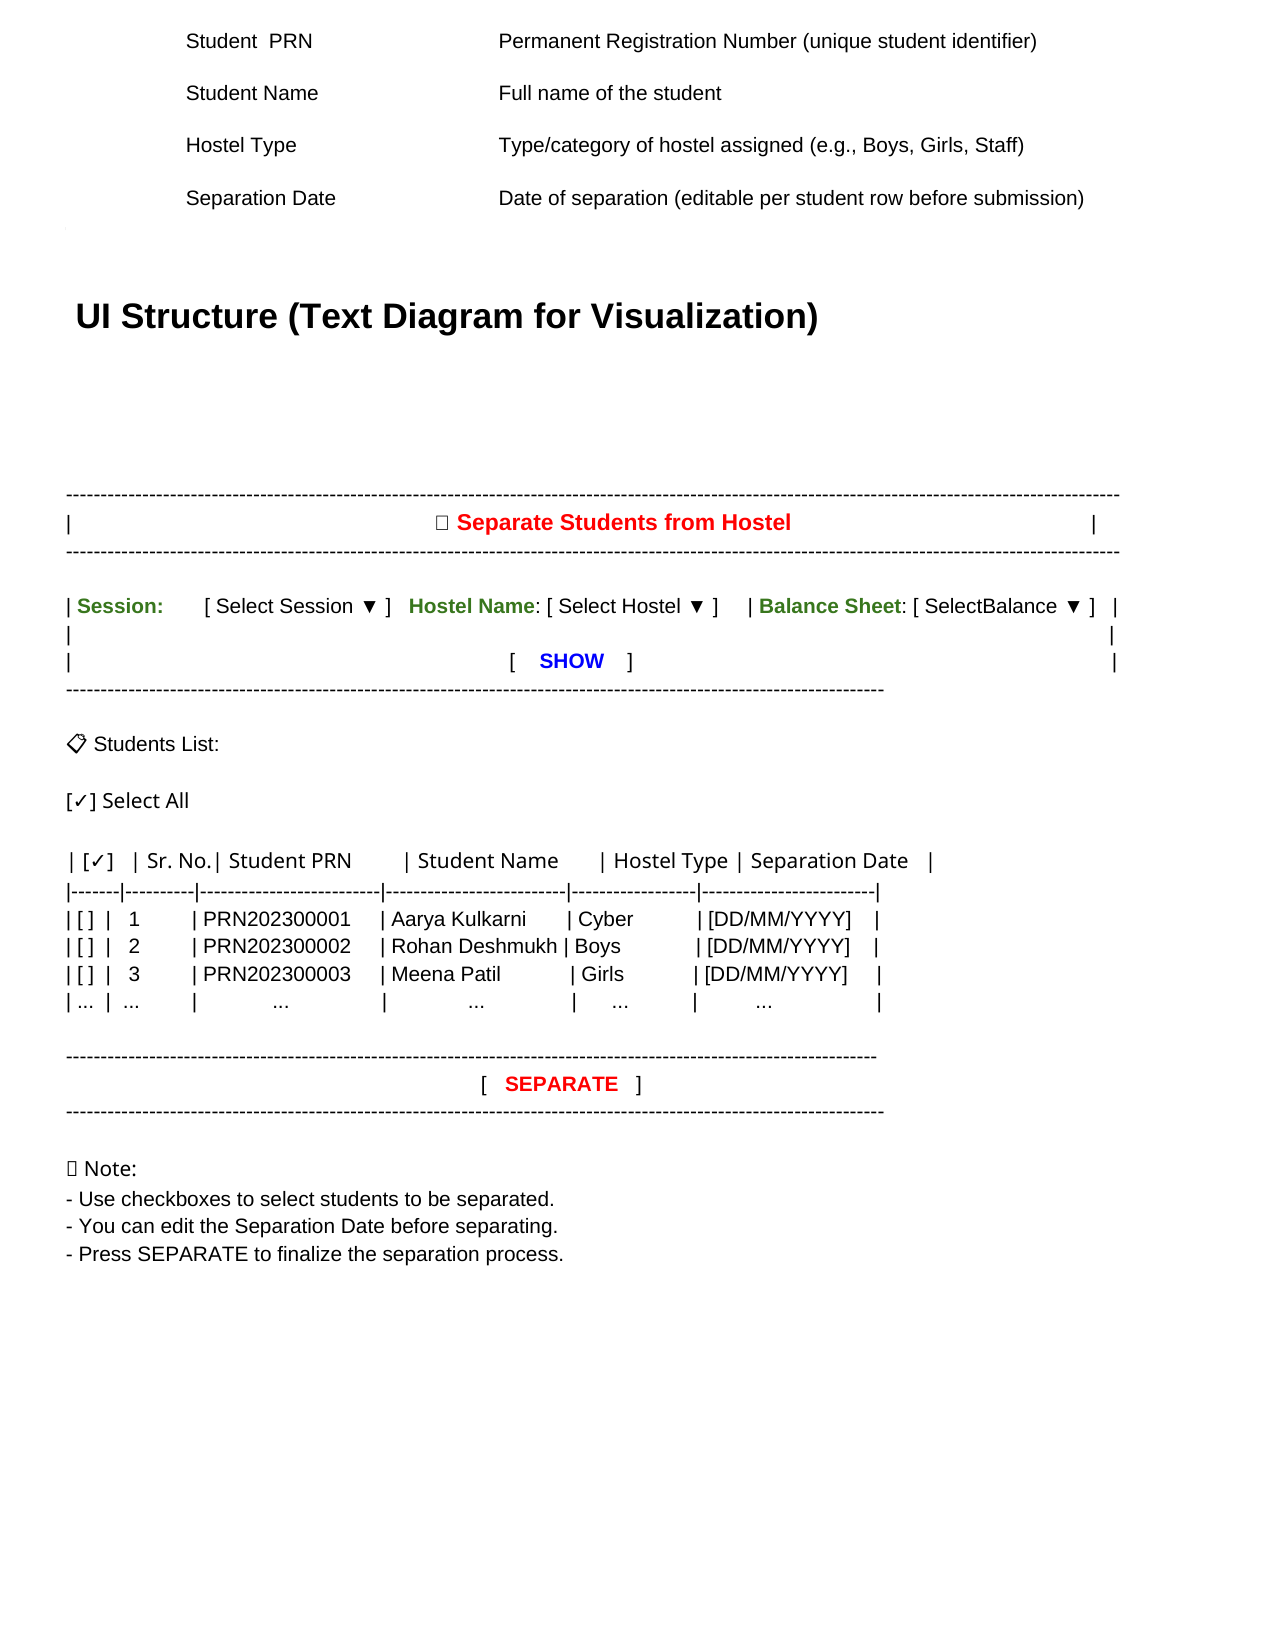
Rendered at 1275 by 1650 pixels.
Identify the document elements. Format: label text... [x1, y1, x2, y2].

text 📋 Students List: [66, 732, 1125, 756]
text --------------------------------------------------------------------------------------------------------------------- [66, 1044, 1125, 1068]
text | [✓] | Sr. No.| Student PRN | Student Name | Hostel Type | Separation Date | [66, 847, 1125, 875]
text | Session: [ Select Session ▼ ] Hostel Name: [ Select Hostel ▼ ] | Balance Sheet: [ SelectBalance ▼ ] | [66, 594, 1125, 618]
text ---------------------------------------------------------------------------------------------------------------------- [66, 1099, 1125, 1123]
text [ SEPARATE ] [66, 1072, 1125, 1096]
table_cell Full name of the student [428, 71, 1120, 123]
text [✓] Select All [66, 787, 1125, 815]
text | [ SHOW ] | [66, 649, 1125, 673]
table_cell Permanent Registration Number (unique student identifier) [428, 19, 1120, 71]
text | | [66, 622, 1125, 646]
text - Use checkboxes to select students to be separated. [66, 1187, 1125, 1211]
text | [ ] | 1 | PRN202300001 | Aarya Kulkarni | Cyber | [DD/MM/YYYY] | [66, 907, 1125, 931]
text - Press SEPARATE to finalize the separation process. [66, 1242, 1125, 1266]
table_cell Student Name [150, 71, 428, 123]
text |-------|----------|--------------------------|--------------------------|------------------|-------------------------| [66, 879, 1125, 903]
text | ... | ... | ... | ... | ... | ... | [66, 989, 1125, 1013]
text -------------------------------------------------------------------------------------------------------------------------------------------------------- [66, 344, 1125, 505]
subtitle UI Structure (Text Diagram for Visualization) [66, 295, 1125, 336]
table_cell Date of separation (editable per student row before submission) [428, 175, 1120, 227]
text | [ ] | 2 | PRN202300002 | Rohan Deshmukh | Boys | [DD/MM/YYYY] | [66, 934, 1125, 958]
table_cell Student PRN [150, 19, 428, 71]
text ---------------------------------------------------------------------------------------------------------------------- [66, 677, 1125, 701]
table_cell Separation Date [150, 175, 428, 227]
table_cell Type/category of hostel assigned (e.g., Boys, Girls, Staff) [428, 123, 1120, 175]
text | 📌 Separate Students from Hostel | [66, 509, 1125, 535]
table_cell Hostel Type [150, 123, 428, 175]
text | [ ] | 3 | PRN202300003 | Meena Patil | Girls | [DD/MM/YYYY] | [66, 962, 1125, 986]
text -------------------------------------------------------------------------------------------------------------------------------------------------------- [66, 539, 1125, 563]
text - You can edit the Separation Date before separating. [66, 1214, 1125, 1238]
text ✅ Note: [66, 1154, 1125, 1183]
